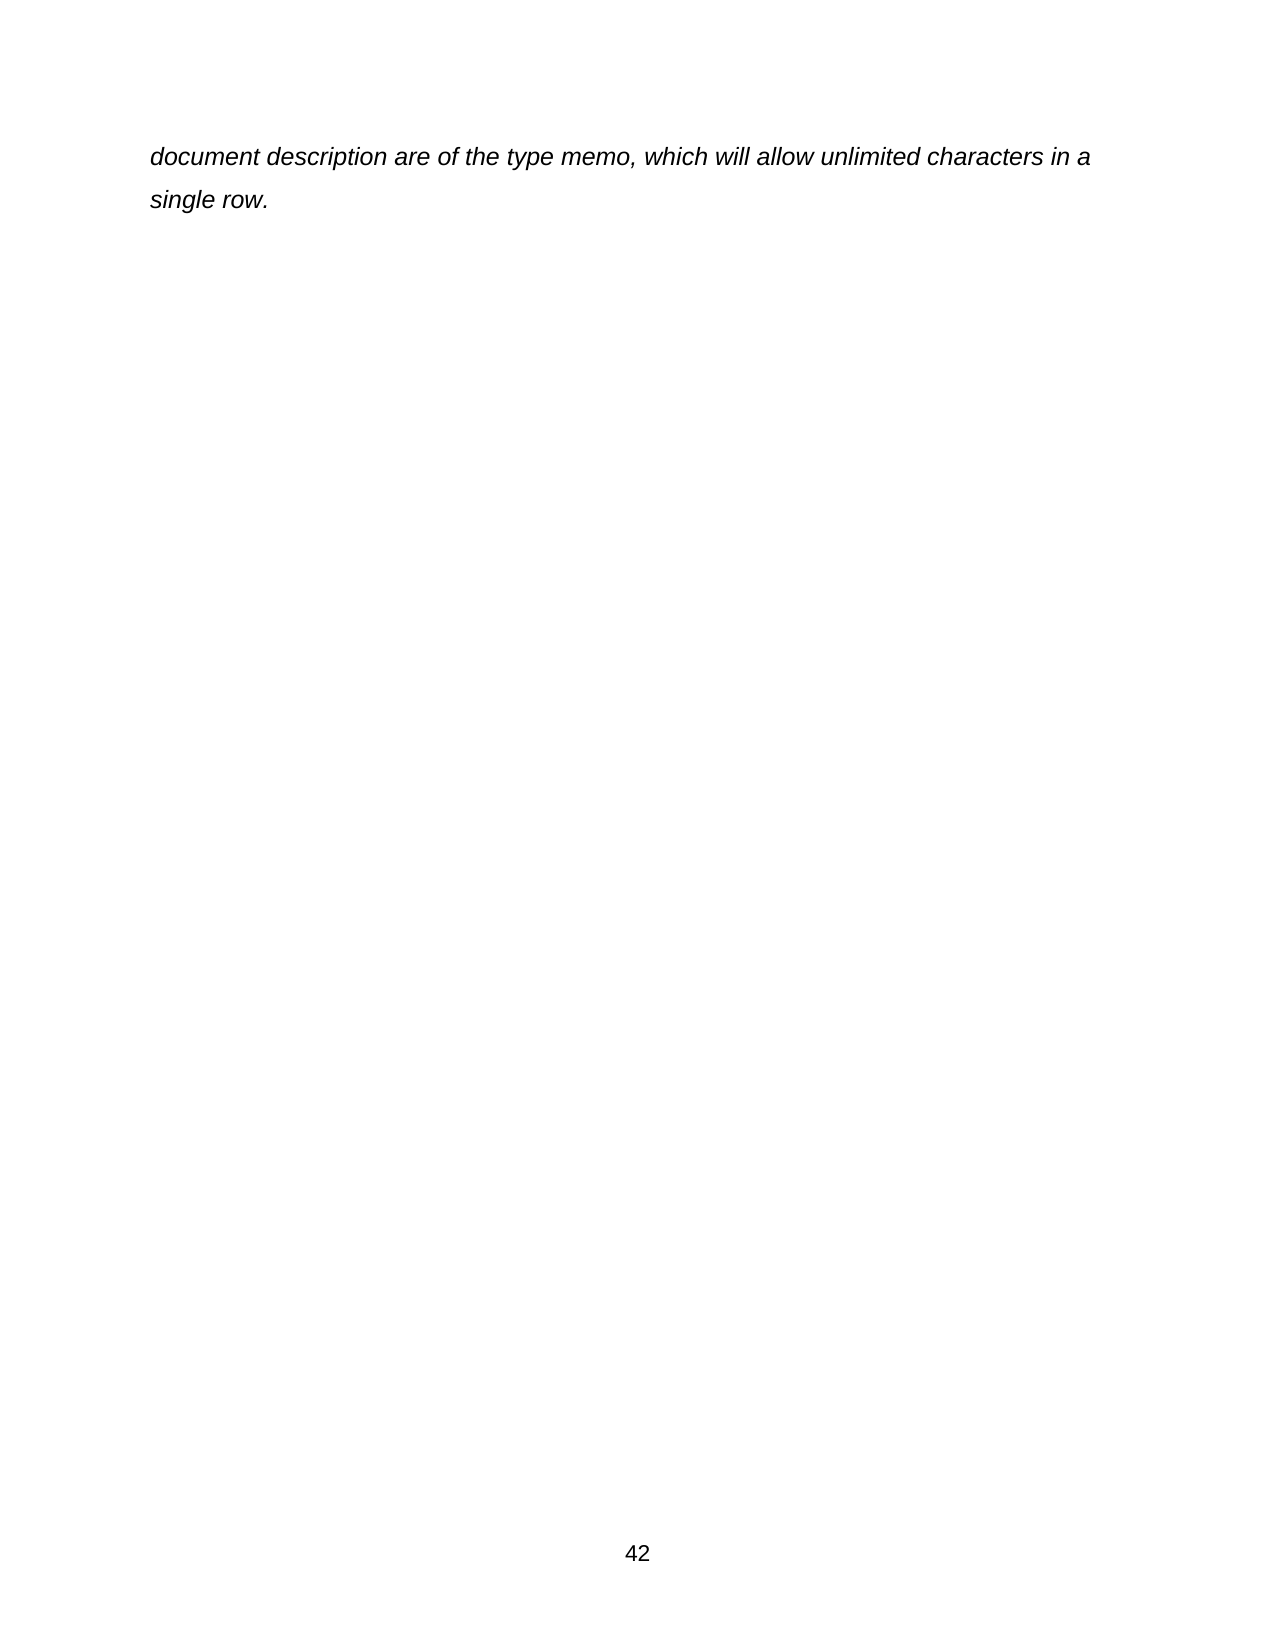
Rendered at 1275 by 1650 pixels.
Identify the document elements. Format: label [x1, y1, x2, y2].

text [150, 142, 1111, 213]
